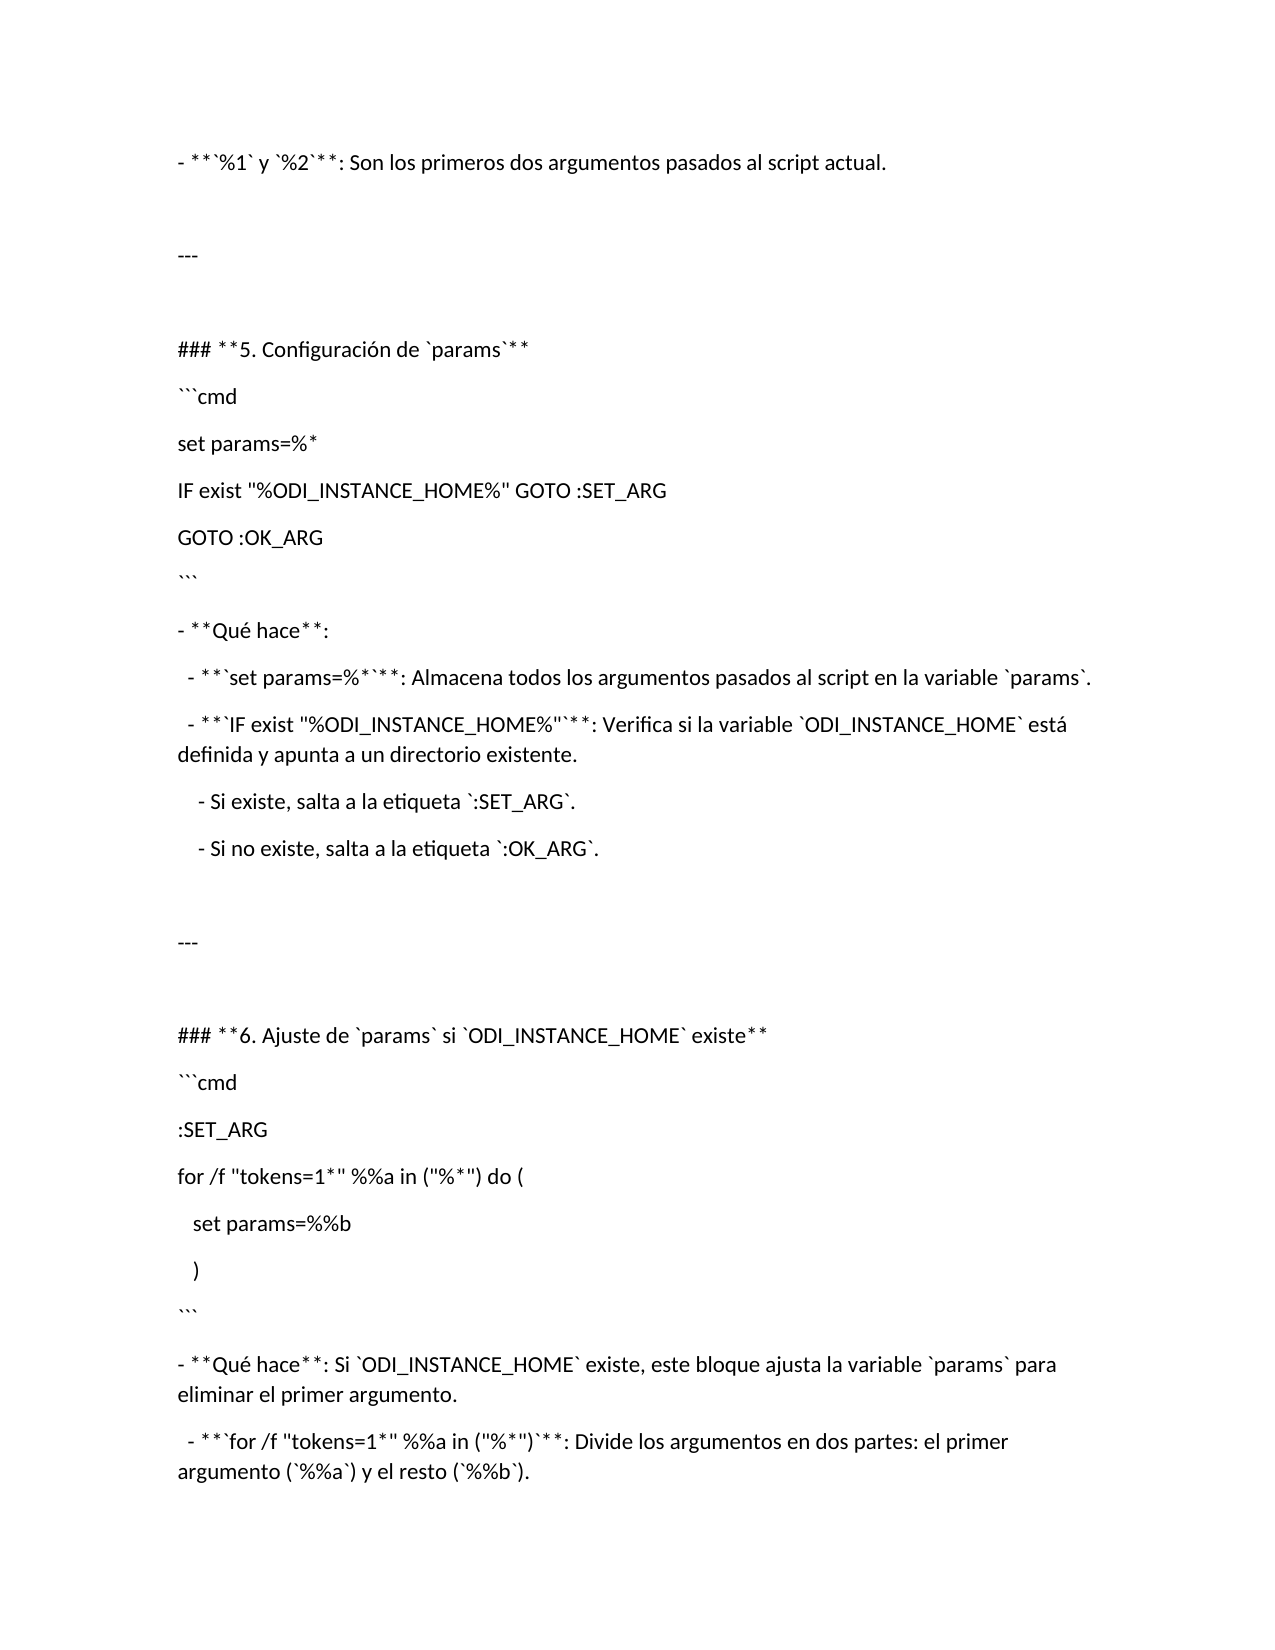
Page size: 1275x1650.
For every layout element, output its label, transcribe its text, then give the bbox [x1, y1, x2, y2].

text - **`%1` y `%2`**: Son los primeros dos argumentos pasados al script actual. [177, 148, 1098, 176]
text - **`IF exist "%ODI_INSTANCE_HOME%"`**: Verifica si la variable `ODI_INSTANCE_HOME` está definida y apunta a un directorio existente. [177, 710, 1098, 768]
text GOTO :OK_ARG [177, 523, 1098, 551]
text ``` [177, 1303, 1098, 1331]
text set params=%* [177, 429, 1098, 457]
text --- [177, 241, 1098, 269]
text ``` [177, 569, 1098, 597]
text ```cmd [177, 382, 1098, 410]
text - **Qué hace**: Si `ODI_INSTANCE_HOME` existe, este bloque ajusta la variable `params` para eliminar el primer argumento. [177, 1350, 1098, 1408]
text ) [177, 1256, 1098, 1284]
text ```cmd [177, 1068, 1098, 1096]
text - Si no existe, salta a la etiqueta `:OK_ARG`. [177, 834, 1098, 862]
text - **`for /f "tokens=1*" %%a in ("%*")`**: Divide los argumentos en dos partes: el primer argumento (`%%a`) y el resto (`%%b`). [177, 1427, 1098, 1485]
text - **Qué hace**: [177, 616, 1098, 644]
text - Si existe, salta a la etiqueta `:SET_ARG`. [177, 787, 1098, 815]
text set params=%%b [177, 1209, 1098, 1237]
text --- [177, 928, 1098, 956]
text for /f "tokens=1*" %%a in ("%*") do ( [177, 1162, 1098, 1190]
text :SET_ARG [177, 1115, 1098, 1143]
text IF exist "%ODI_INSTANCE_HOME%" GOTO :SET_ARG [177, 476, 1098, 504]
text ### **6. Ajuste de `params` si `ODI_INSTANCE_HOME` existe** [177, 1022, 1098, 1049]
text ### **5. Configuración de `params`** [177, 335, 1098, 363]
text - **`set params=%*`**: Almacena todos los argumentos pasados al script en la variable `params`. [177, 663, 1098, 691]
